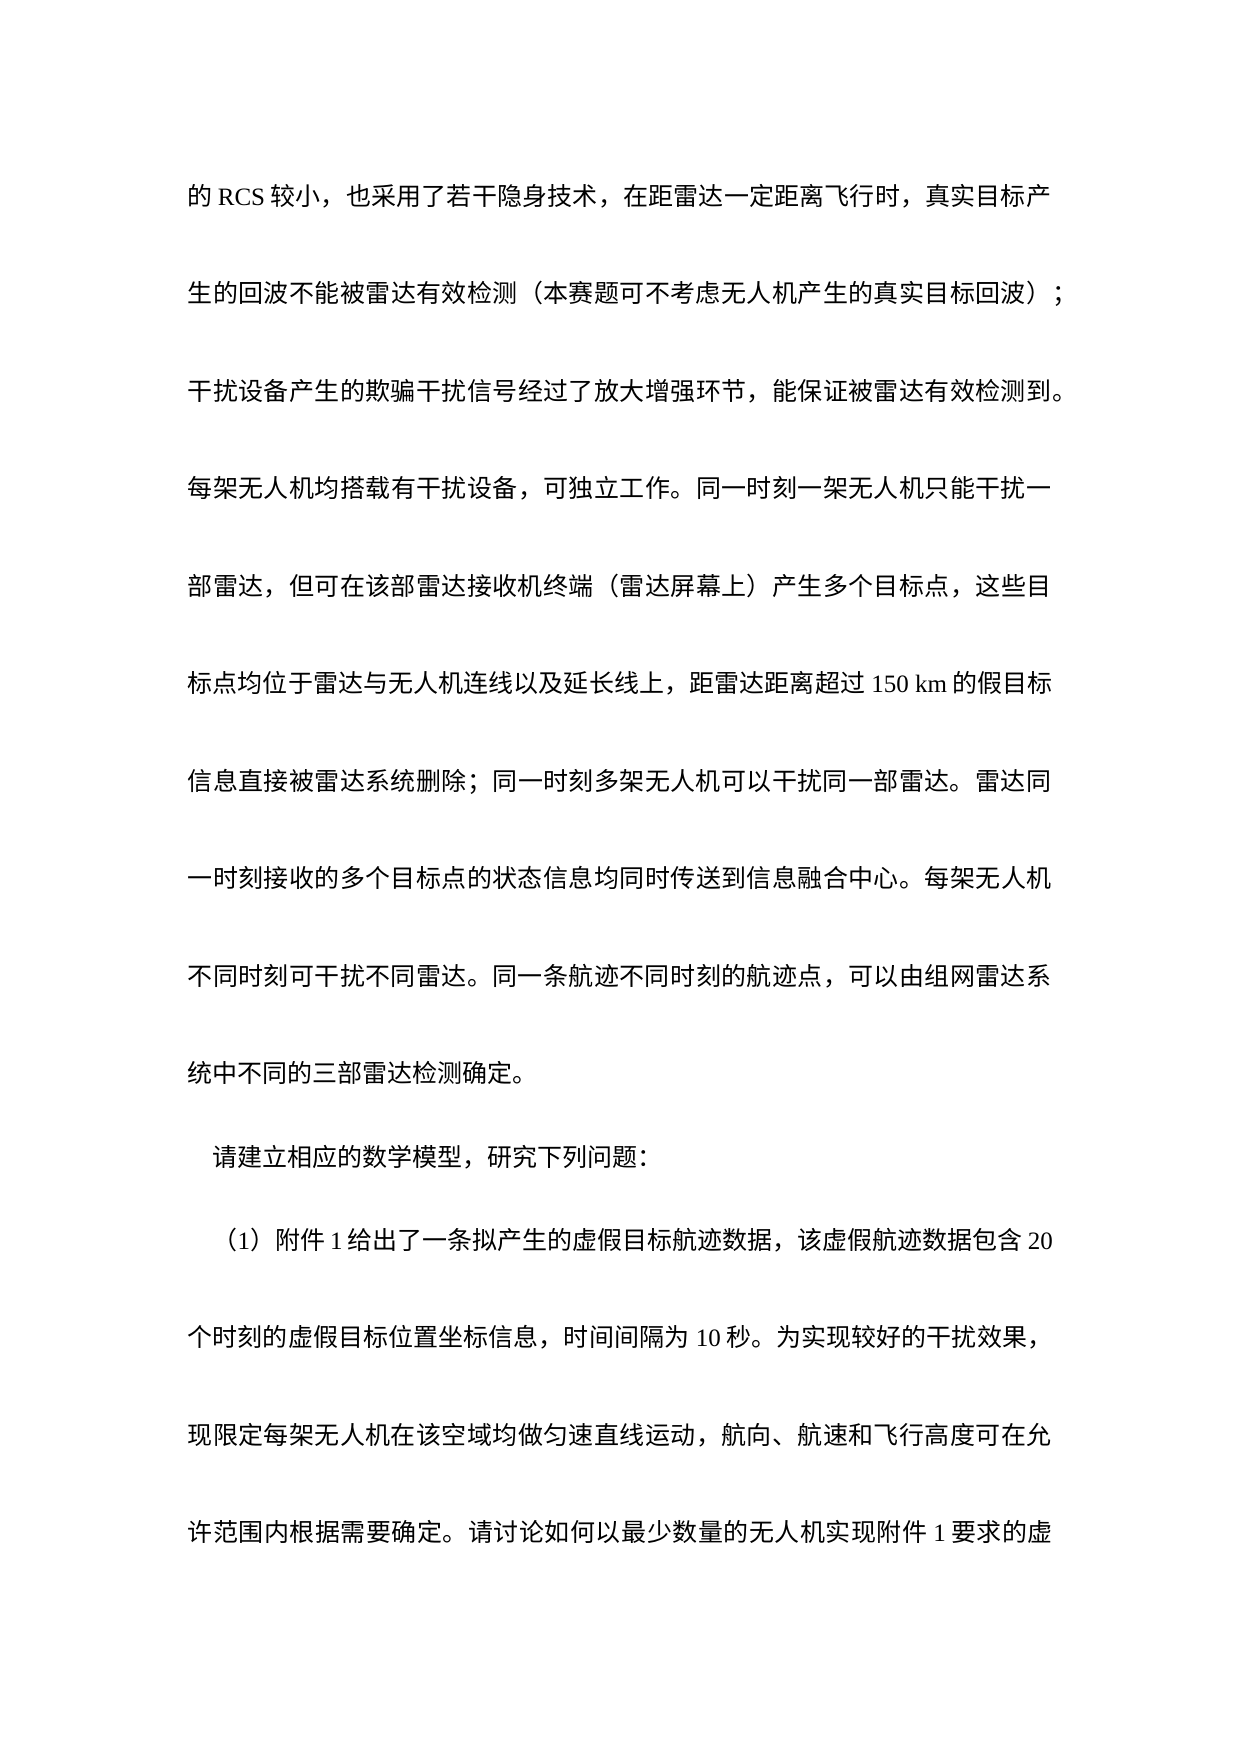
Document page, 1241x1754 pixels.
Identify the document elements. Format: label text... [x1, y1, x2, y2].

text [187, 162, 1053, 1104]
text 请建立相应的数学模型，研究下列问题： [187, 1123, 1053, 1188]
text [187, 1206, 1053, 1563]
